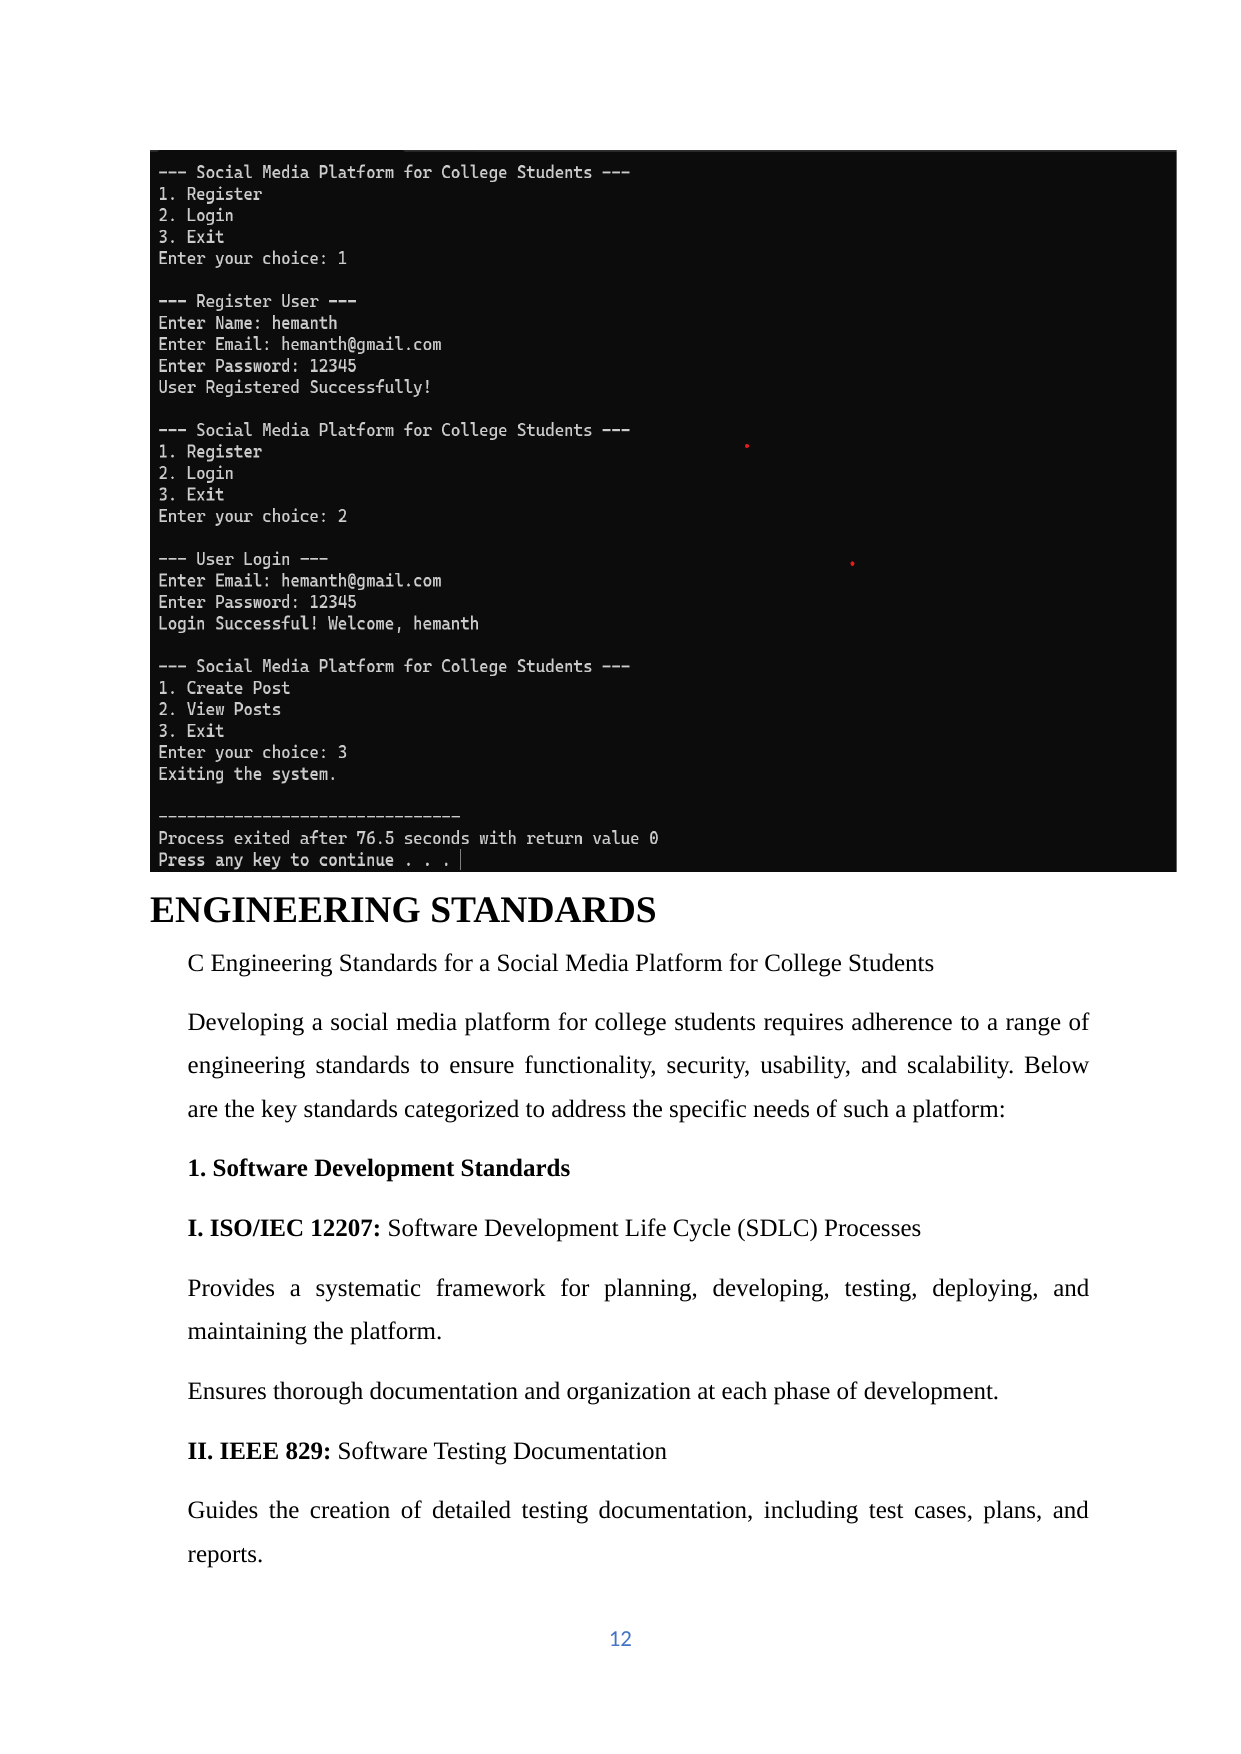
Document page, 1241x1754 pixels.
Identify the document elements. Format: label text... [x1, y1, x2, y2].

text Guides the creation of detailed testing documentation, including test cases, plans, and reports. [187, 1496, 1090, 1567]
text 1. Software Development Standards [187, 1153, 1090, 1182]
picture [150, 150, 1177, 872]
text C Engineering Standards for a Social Media Platform for College Students [187, 948, 1090, 976]
text Ensures thorough documentation and organization at each phase of development. [187, 1376, 1090, 1405]
text II. IEEE 829: Software Testing Documentation [187, 1436, 1090, 1464]
text ENGINEERING STANDARDS [150, 888, 1090, 931]
text I. ISO/IEC 12207: Software Development Life Cycle (SDLC) Processes [187, 1213, 1090, 1242]
text Developing a social media platform for college students requires adherence to a range of engineering standards to ensure functionality, security, usability, and scalability. Below are the key standards categorized to address the specific needs of such a platform: [187, 1007, 1090, 1122]
text Provides a systematic framework for planning, developing, testing, deploying, and maintaining the platform. [187, 1273, 1090, 1345]
